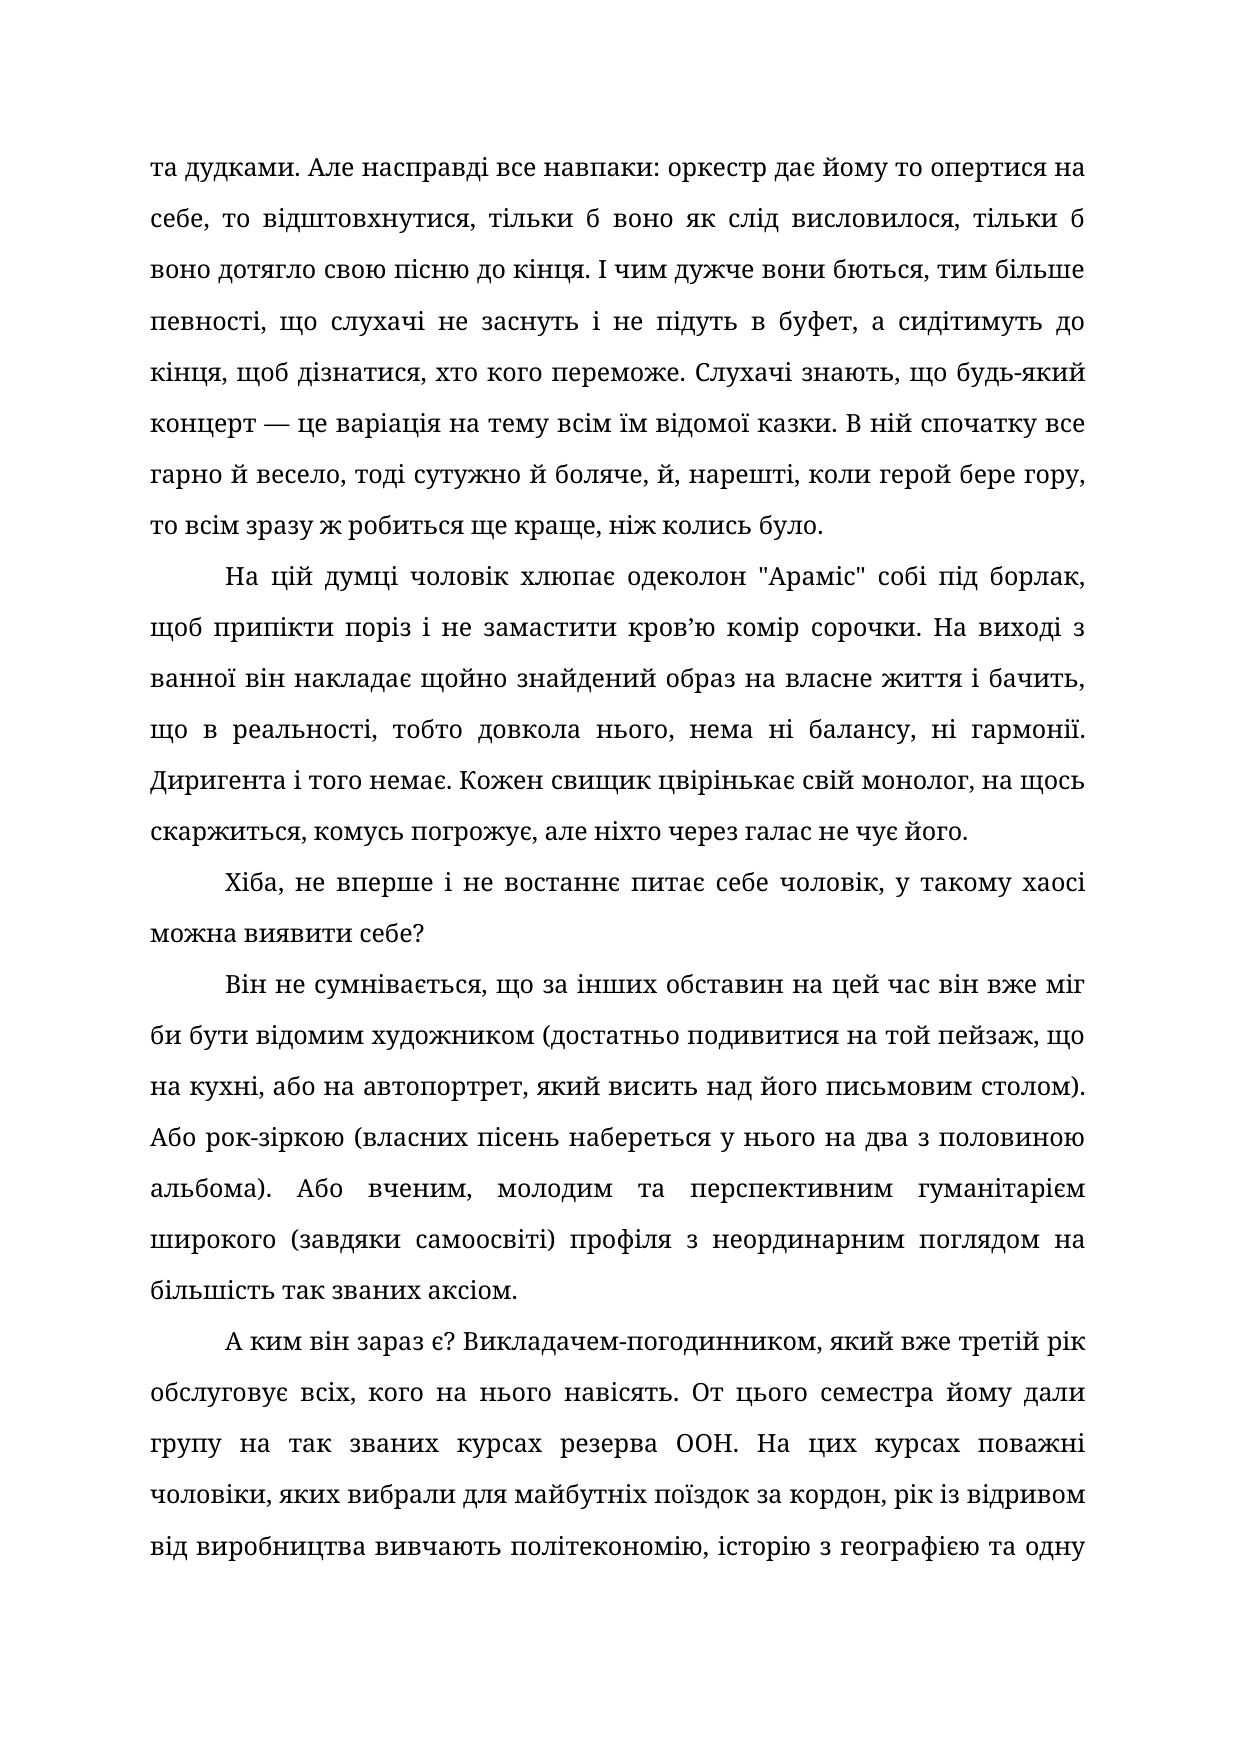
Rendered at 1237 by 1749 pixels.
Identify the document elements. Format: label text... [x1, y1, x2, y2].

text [150, 150, 1086, 541]
text На цій думці чоловік хлюпає одеколон "Араміс" собі під борлак, щоб припікти поріз і не замастити кров’ю комір сорочки. На виході з ванної він накладає щойно знайдений образ на власне життя і бачить, що в реальності, тобто довкола нього, нема ні балансу, ні гармонії. Диригента і того немає. Кожен свищик цвірінькає свій монолог, на щось скаржиться, комусь погрожує, але ніхто через галас не чує його. [150, 558, 1086, 848]
text Він не сумнівається, що за інших обставин на цей час він вже міг би бути відомим художником (достатньо подивитися на той пейзаж, що на кухні, або на автопортрет, який висить над його письмовим столом). Або рок-зіркою (власних пісень набереться у нього на два з половиною альбома). Або вченим, молодим та перспективним гуманітарієм широкого (завдяки самоосвіті) профіля з неординарним поглядом на більшість так званих аксіом. [150, 967, 1086, 1307]
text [150, 1324, 1086, 1562]
text Хіба, не вперше і не востаннє питає себе чоловік, у такому хаосі можна виявити себе? [150, 864, 1086, 950]
